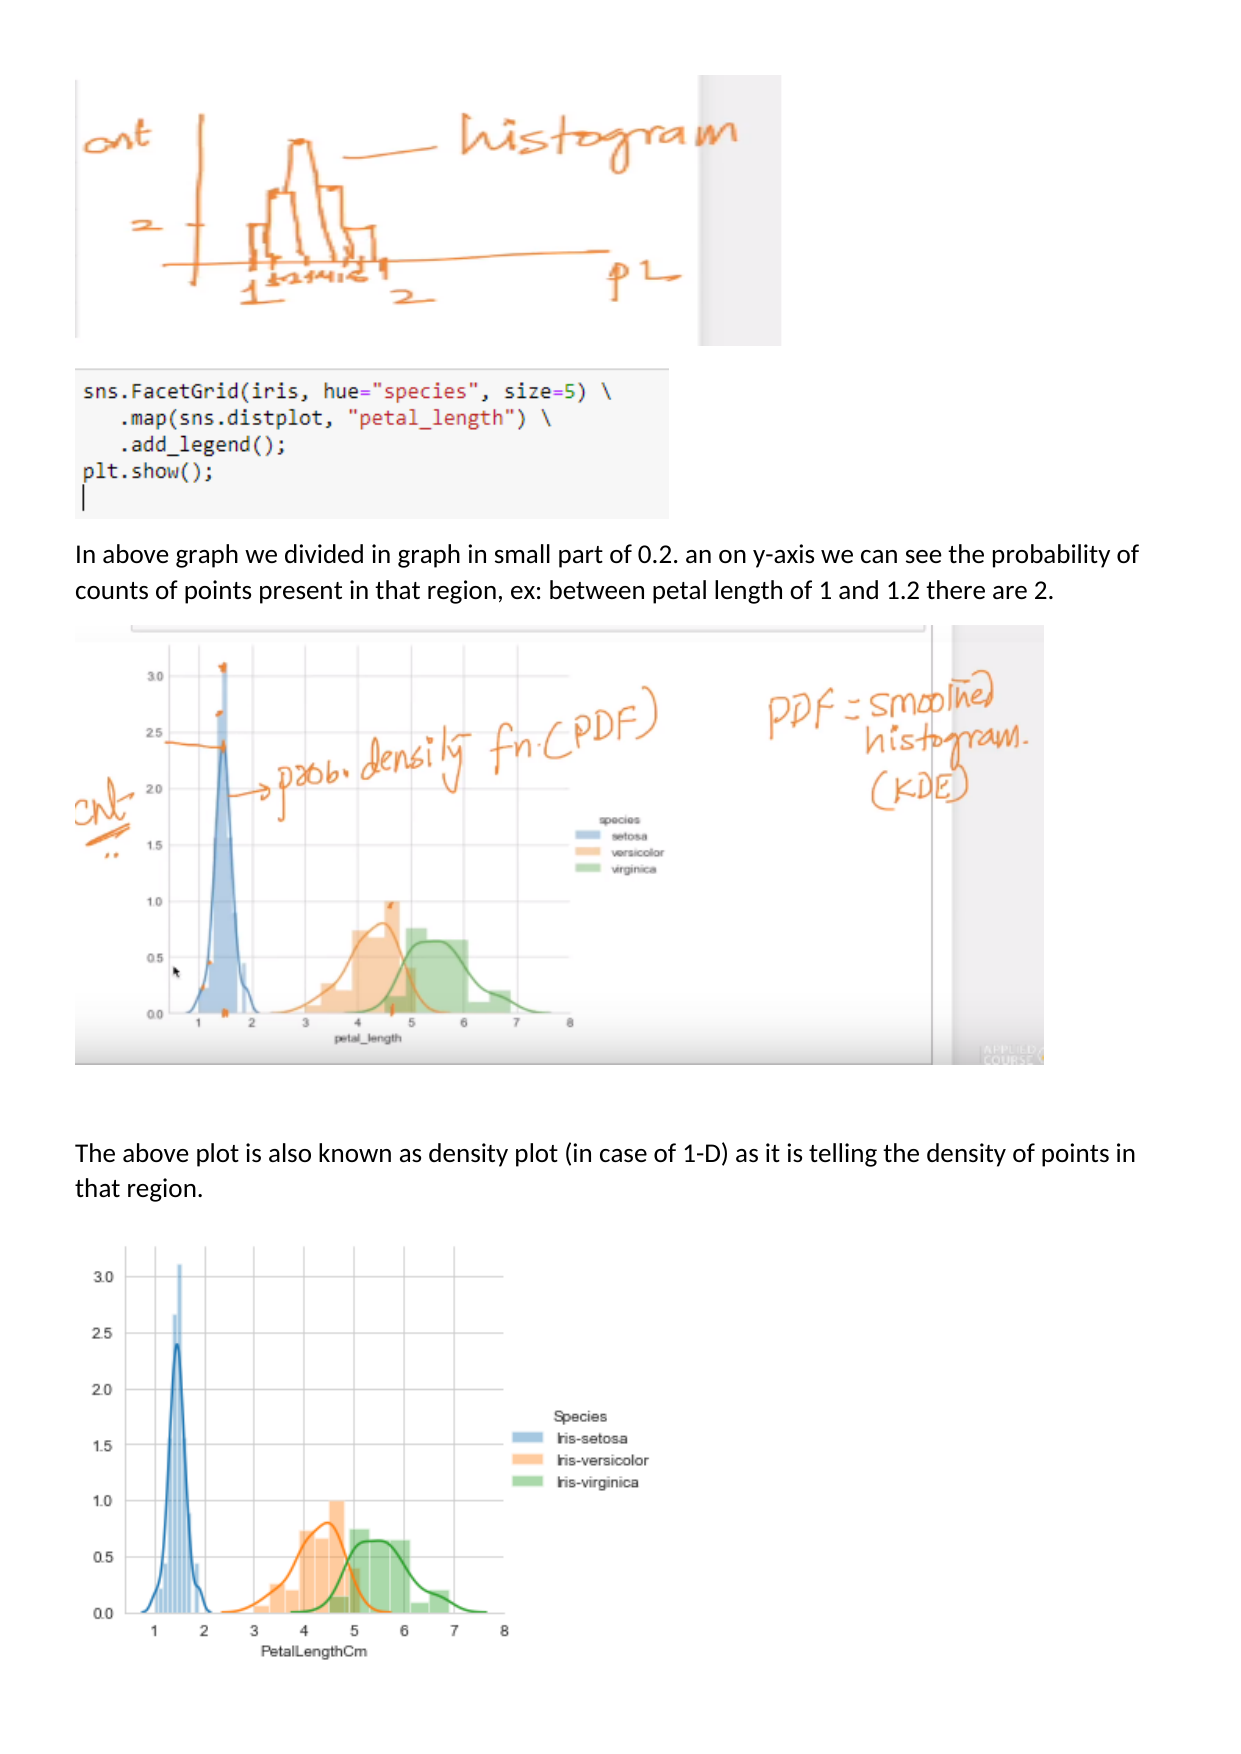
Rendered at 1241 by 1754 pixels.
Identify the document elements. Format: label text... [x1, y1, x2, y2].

text The above plot is also known as density plot (in case of 1-D) as it is telling the density of points in that region. [75, 1136, 1165, 1204]
picture [75, 364, 669, 519]
picture [75, 625, 1044, 1065]
picture [75, 75, 782, 346]
text In above graph we divided in graph in small part of 0.2. an on y-axis we can see the probability of counts of points present in that region, ex: between petal length of 1 and 1.2 there are 2. [75, 538, 1165, 606]
picture [75, 1223, 704, 1663]
